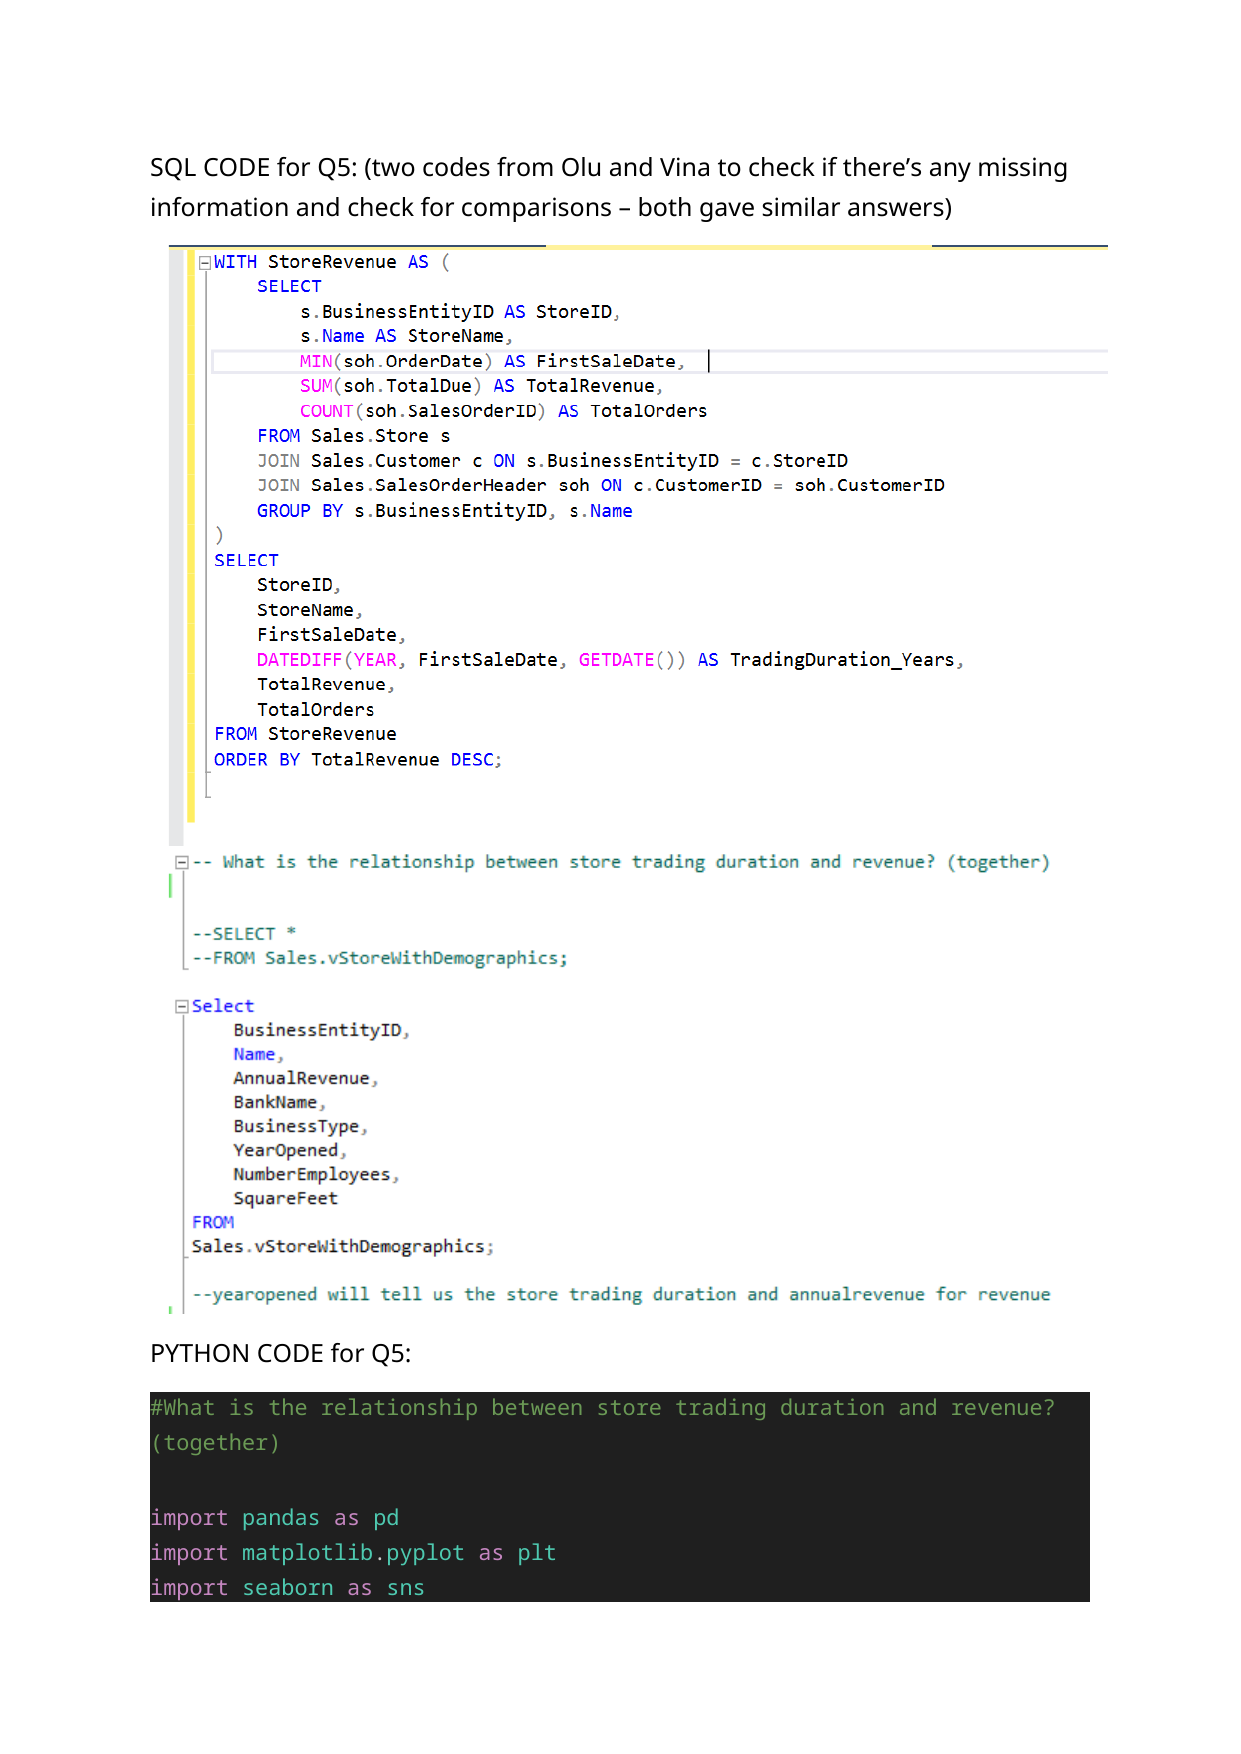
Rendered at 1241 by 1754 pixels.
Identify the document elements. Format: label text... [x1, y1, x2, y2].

text SQL CODE for Q5: (two codes from Olu and Vina to check if there’s any missing information and check for comparisons – both gave similar answers) [150, 150, 1090, 223]
text PYTHON CODE for Q5: [150, 1336, 1090, 1370]
text import pandas as pd [150, 1502, 1090, 1532]
text import seaborn as sns [150, 1572, 1090, 1602]
text #What is the relationship between store trading duration and revenue? (together) [150, 1392, 1090, 1457]
text import matplotlib.pyplot as plt [150, 1537, 1090, 1567]
